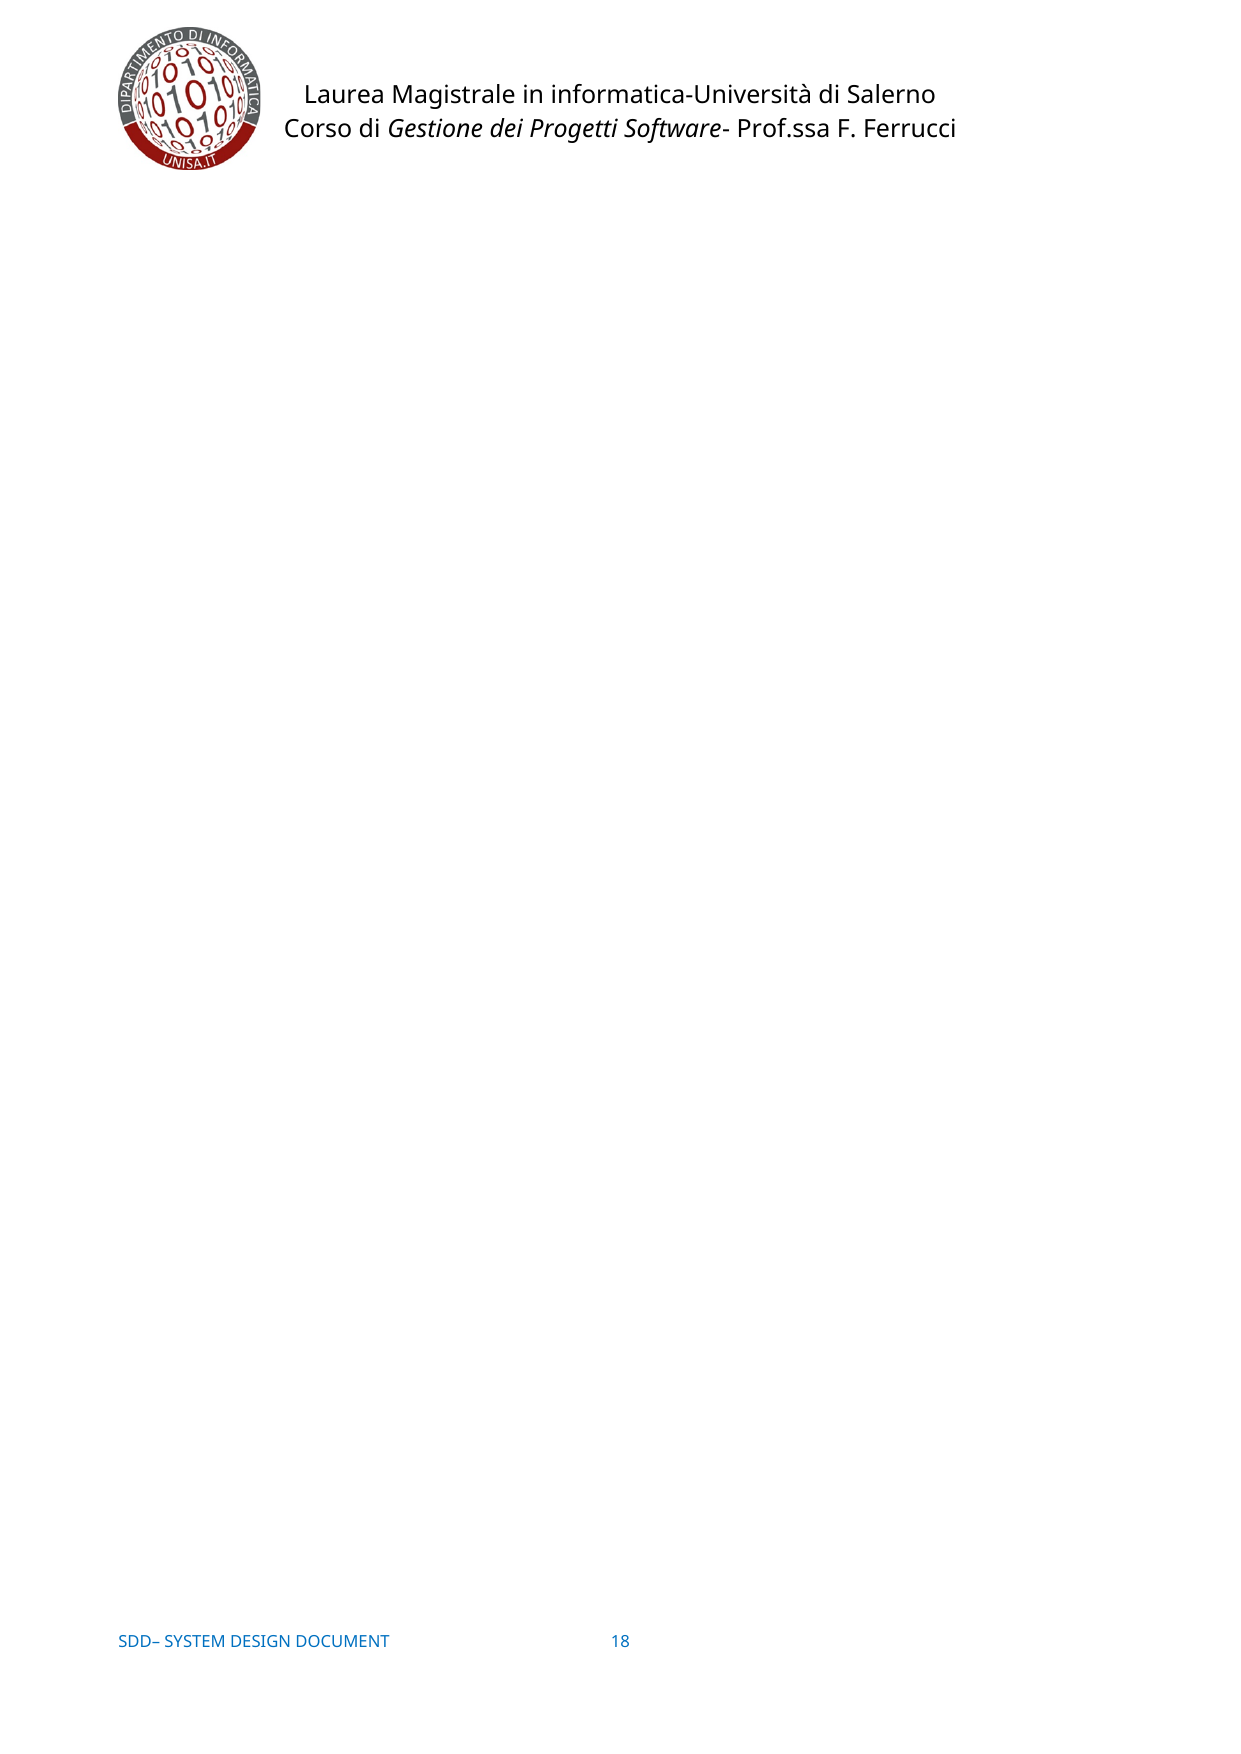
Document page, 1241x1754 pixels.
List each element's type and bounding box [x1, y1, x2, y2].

picture [118, 27, 261, 170]
